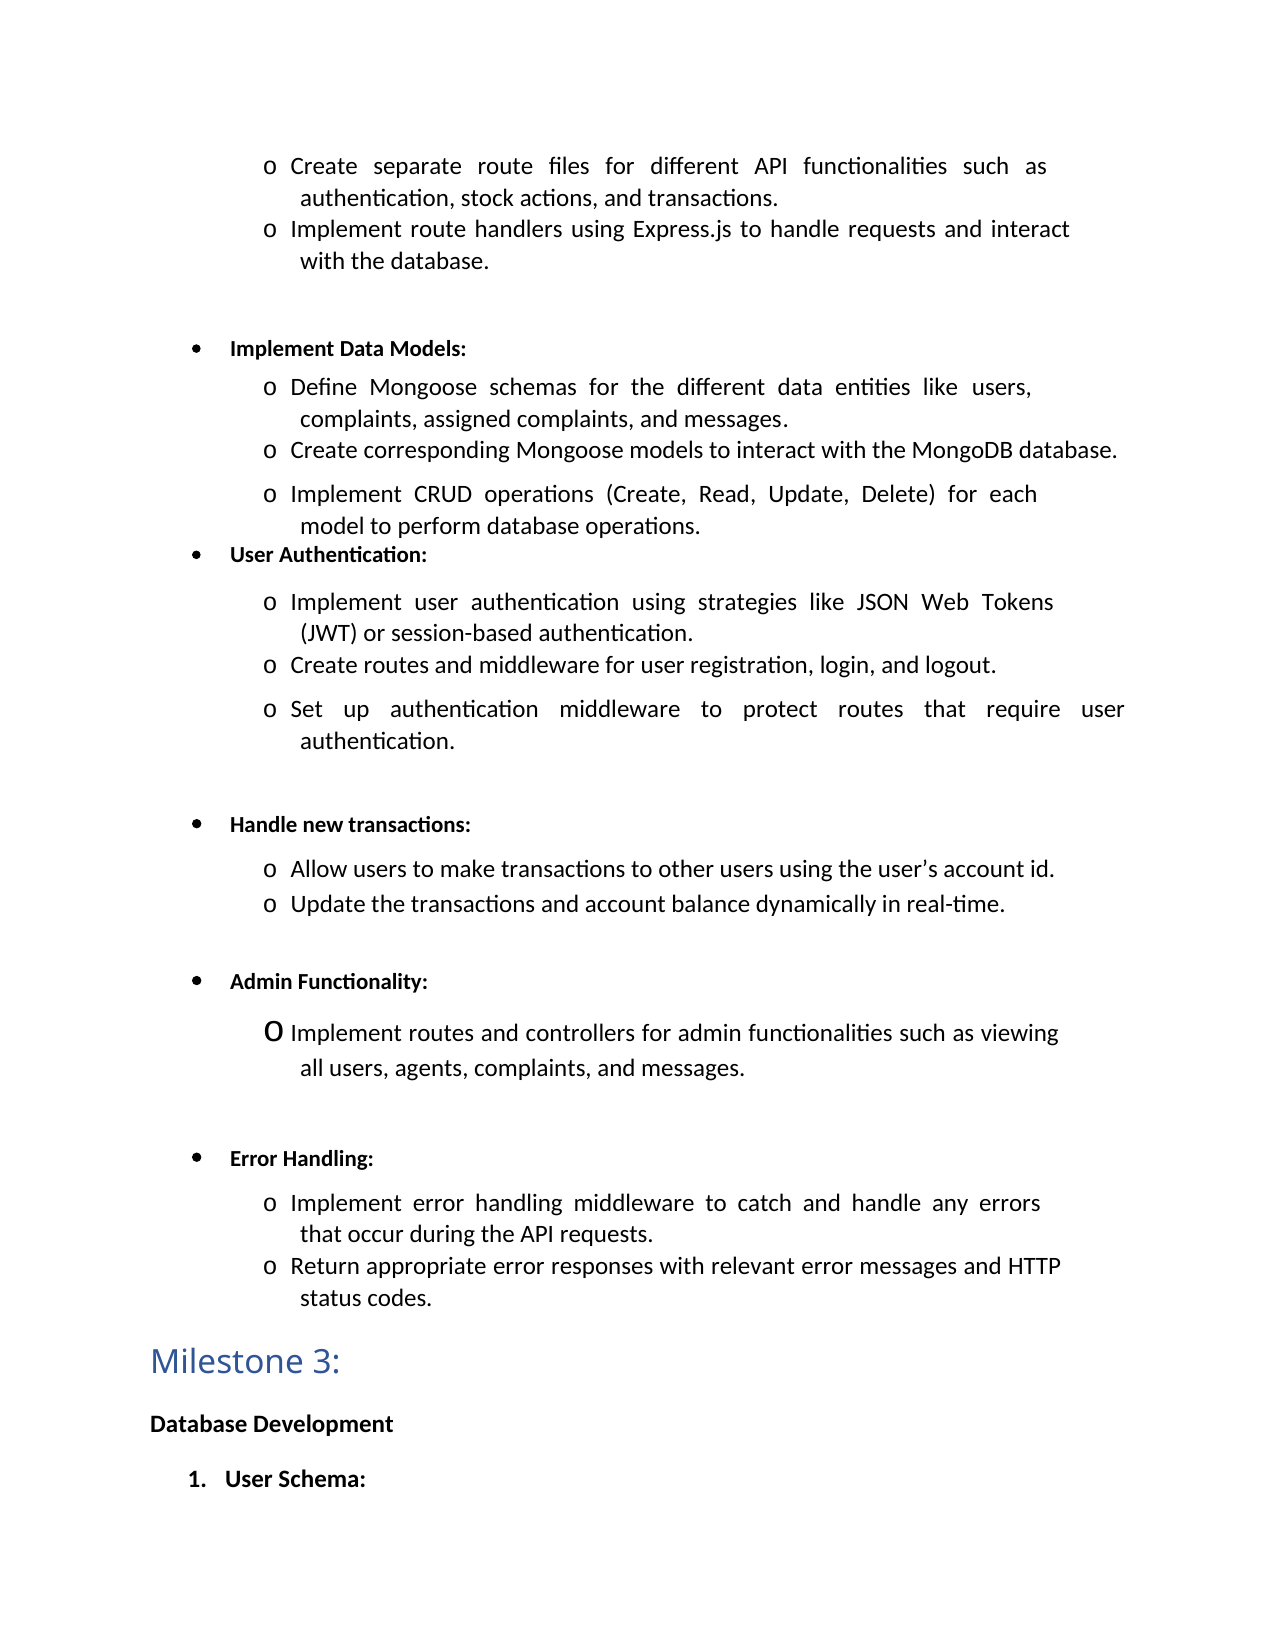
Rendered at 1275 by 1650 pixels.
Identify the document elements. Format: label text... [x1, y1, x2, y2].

list Create routes and middleware for user registration, login, and logout. [262, 649, 1125, 681]
list Implement error handling middleware to catch and handle any errors that occur during the API requests. [262, 1187, 1041, 1249]
list Define Mongoose schemas for the different data entities like users, complaints, assigned complaints, and messages. [262, 371, 1032, 433]
list Allow users to make transactions to other users using the user’s account id. [262, 853, 1068, 885]
subtitle Implement Data Models: [192, 334, 1125, 362]
subtitle User Authentication: [192, 541, 1125, 569]
text Database Development [150, 1408, 1125, 1438]
list Return appropriate error responses with relevant error messages and HTTP status codes. [262, 1250, 1062, 1312]
list Create corresponding Mongoose models to interact with the MongoDB database. [262, 434, 1125, 466]
text Milestone 3: [150, 1337, 1125, 1383]
list Set up authentication middleware to protect routes that require user authentication. [262, 693, 1125, 756]
list Implement CRUD operations (Create, Read, Update, Delete) for each model to perform database operations. [262, 478, 1039, 541]
subtitle Error Handling: [192, 1144, 1125, 1172]
list Create separate route files for different API functionalities such as authentication, stock actions, and transactions. [262, 150, 1047, 212]
list Implement route handlers using Express.js to handle requests and interact with the database. [262, 213, 1072, 276]
subtitle Handle new transactions: [192, 810, 1125, 838]
list User Schema: [187, 1463, 1125, 1494]
list Implement user authentication using strategies like JSON Web Tokens (JWT) or session-based authentication. [262, 586, 1054, 648]
list Update the transactions and account balance dynamically in real-time. [262, 889, 1018, 920]
subtitle Admin Functionality: [192, 967, 1125, 995]
list Implement routes and controllers for admin functionalities such as viewing all users, agents, complaints, and messages. [262, 1010, 1060, 1083]
